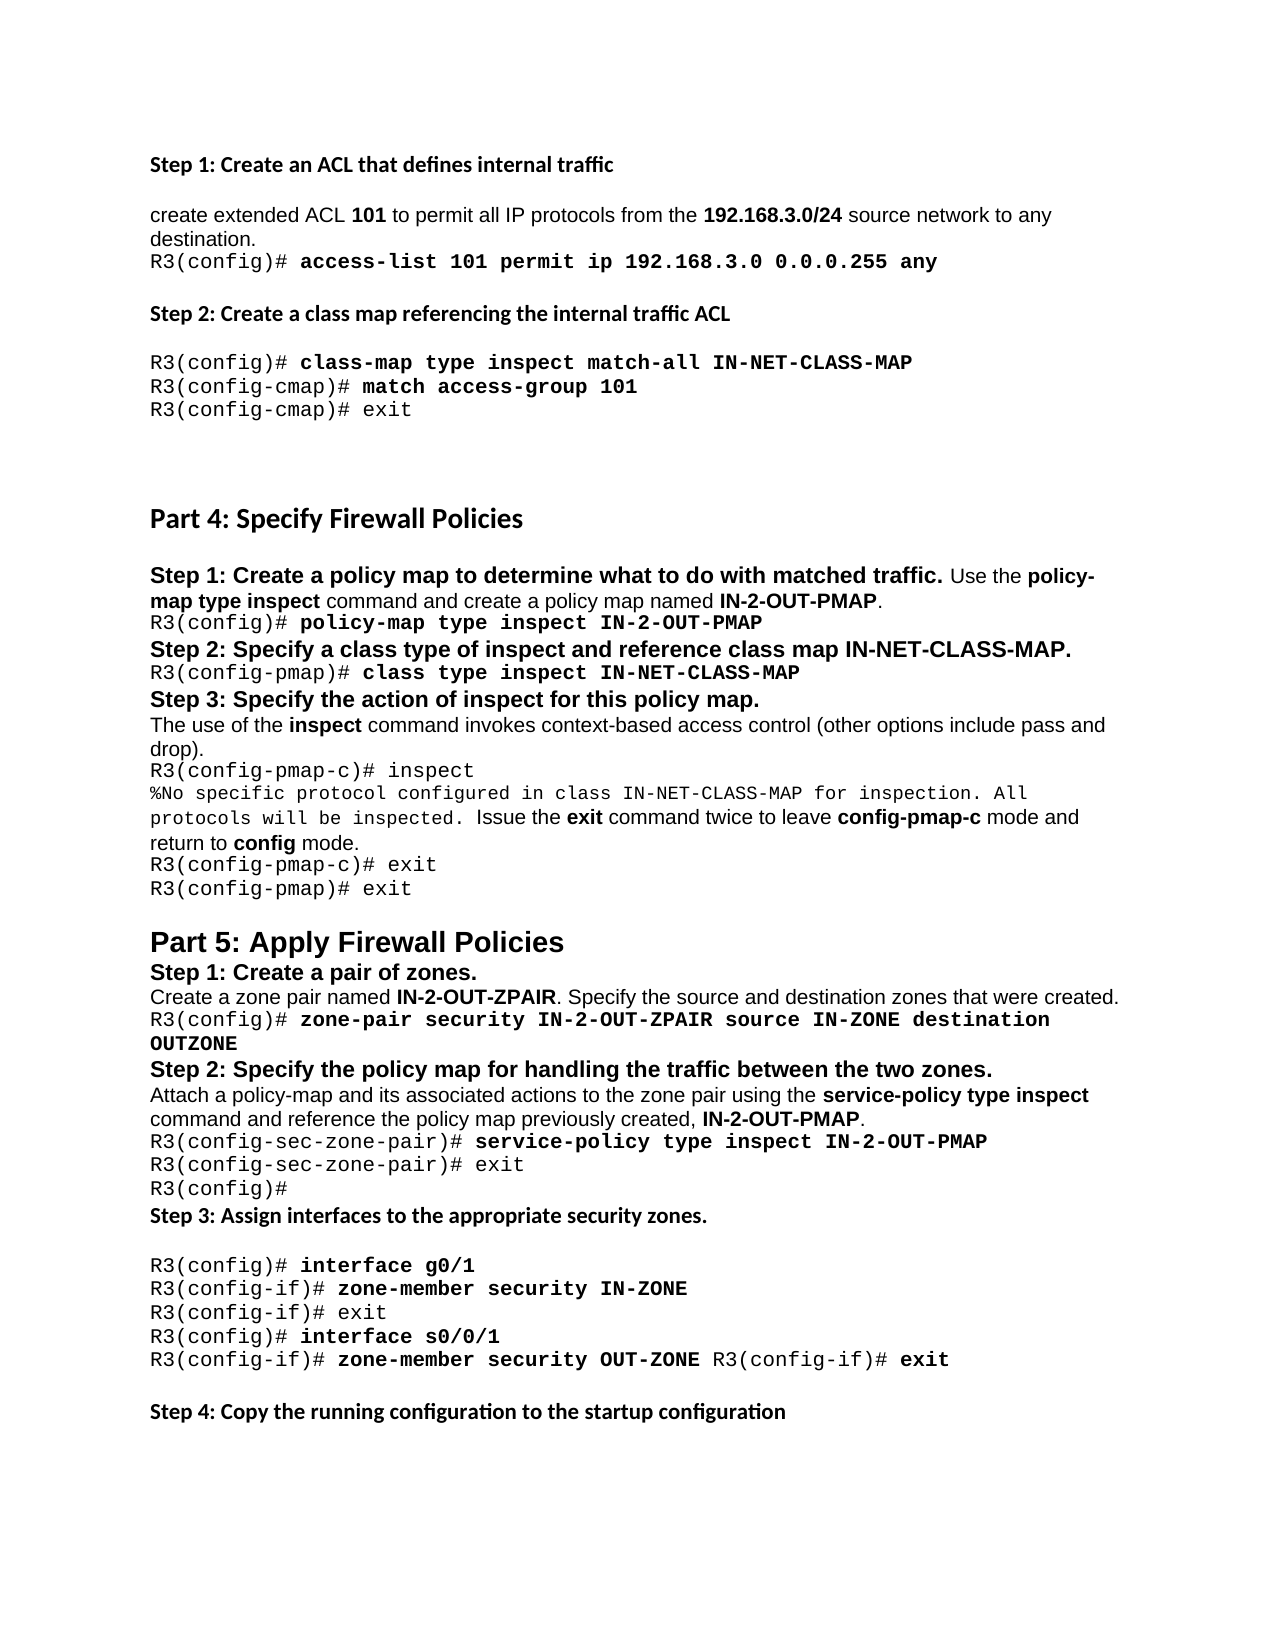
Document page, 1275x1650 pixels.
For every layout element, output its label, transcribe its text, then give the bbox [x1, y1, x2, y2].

text Part 4: Specify Firewall Policies [150, 500, 1125, 536]
text R3(config)# interface s0/0/1 [150, 1326, 1125, 1349]
text R3(config-pmap-c)# exit [150, 854, 1125, 878]
text R3(config-if)# exit [150, 1302, 1125, 1326]
text Step 3: Assign interfaces to the appropriate security zones. [150, 1202, 1125, 1230]
text Step 2: Specify a class type of inspect and reference class map IN-NET-CLASS-MAP. [150, 636, 1125, 662]
text R3(config-if)# zone-member security IN-ZONE [150, 1278, 1125, 1302]
text %No specific protocol configured in class IN-NET-CLASS-MAP for inspection. All protocols will be inspected. Issue the exit command twice to leave config-pmap-c mode and return to config mode. [150, 784, 1125, 854]
text R3(config)# [150, 1178, 1125, 1202]
text Step 4: Copy the running configuration to the startup configuration [150, 1397, 1125, 1425]
text R3(config)# access-list 101 permit ip 192.168.3.0 0.0.0.255 any [150, 251, 1125, 274]
text R3(config-pmap-c)# inspect [150, 760, 1125, 784]
text Step 1: Create a policy map to determine what to do with matched traffic. Use the policy-map type inspect command and create a policy map named IN-2-OUT-PMAP. [150, 562, 1125, 612]
text create extended ACL 101 to permit all IP protocols from the 192.168.3.0/24 source network to any destination. [150, 203, 1125, 251]
text R3(config-sec-zone-pair)# service-policy type inspect IN-2-OUT-PMAP [150, 1131, 1125, 1154]
text Step 2: Create a class map referencing the internal traffic ACL [150, 299, 1125, 327]
text R3(config-if)# zone-member security OUT-ZONE R3(config-if)# exit [150, 1349, 1125, 1373]
text R3(config-cmap)# match access-group 101 [150, 376, 1125, 399]
text R3(config-sec-zone-pair)# exit [150, 1154, 1125, 1178]
text R3(config-pmap)# exit [150, 878, 1125, 902]
text R3(config-cmap)# exit [150, 399, 1125, 423]
text R3(config-pmap)# class type inspect IN-NET-CLASS-MAP [150, 662, 1125, 686]
text Part 5: Apply Firewall Policies [150, 925, 1125, 959]
text Attach a policy-map and its associated actions to the zone pair using the service-policy type inspect command and reference the policy map previously created, IN-2-OUT-PMAP. [150, 1083, 1125, 1131]
text R3(config)# interface g0/1 [150, 1255, 1125, 1278]
text R3(config)# policy-map type inspect IN-2-OUT-PMAP [150, 612, 1125, 636]
text Step 1: Create an ACL that defines internal traffic [150, 150, 1125, 178]
text The use of the inspect command invokes context-based access control (other options include pass and drop). [150, 712, 1125, 760]
text R3(config)# class-map type inspect match-all IN-NET-CLASS-MAP [150, 352, 1125, 376]
text R3(config)# zone-pair security IN-2-OUT-ZPAIR source IN-ZONE destination OUTZONE [150, 1009, 1125, 1056]
text Step 3: Specify the action of inspect for this policy map. [150, 686, 1125, 712]
text Step 2: Specify the policy map for handling the traffic between the two zones. [150, 1056, 1125, 1083]
text Create a zone pair named IN-2-OUT-ZPAIR. Specify the source and destination zones that were created. [150, 985, 1125, 1009]
text Step 1: Create a pair of zones. [150, 959, 1125, 985]
